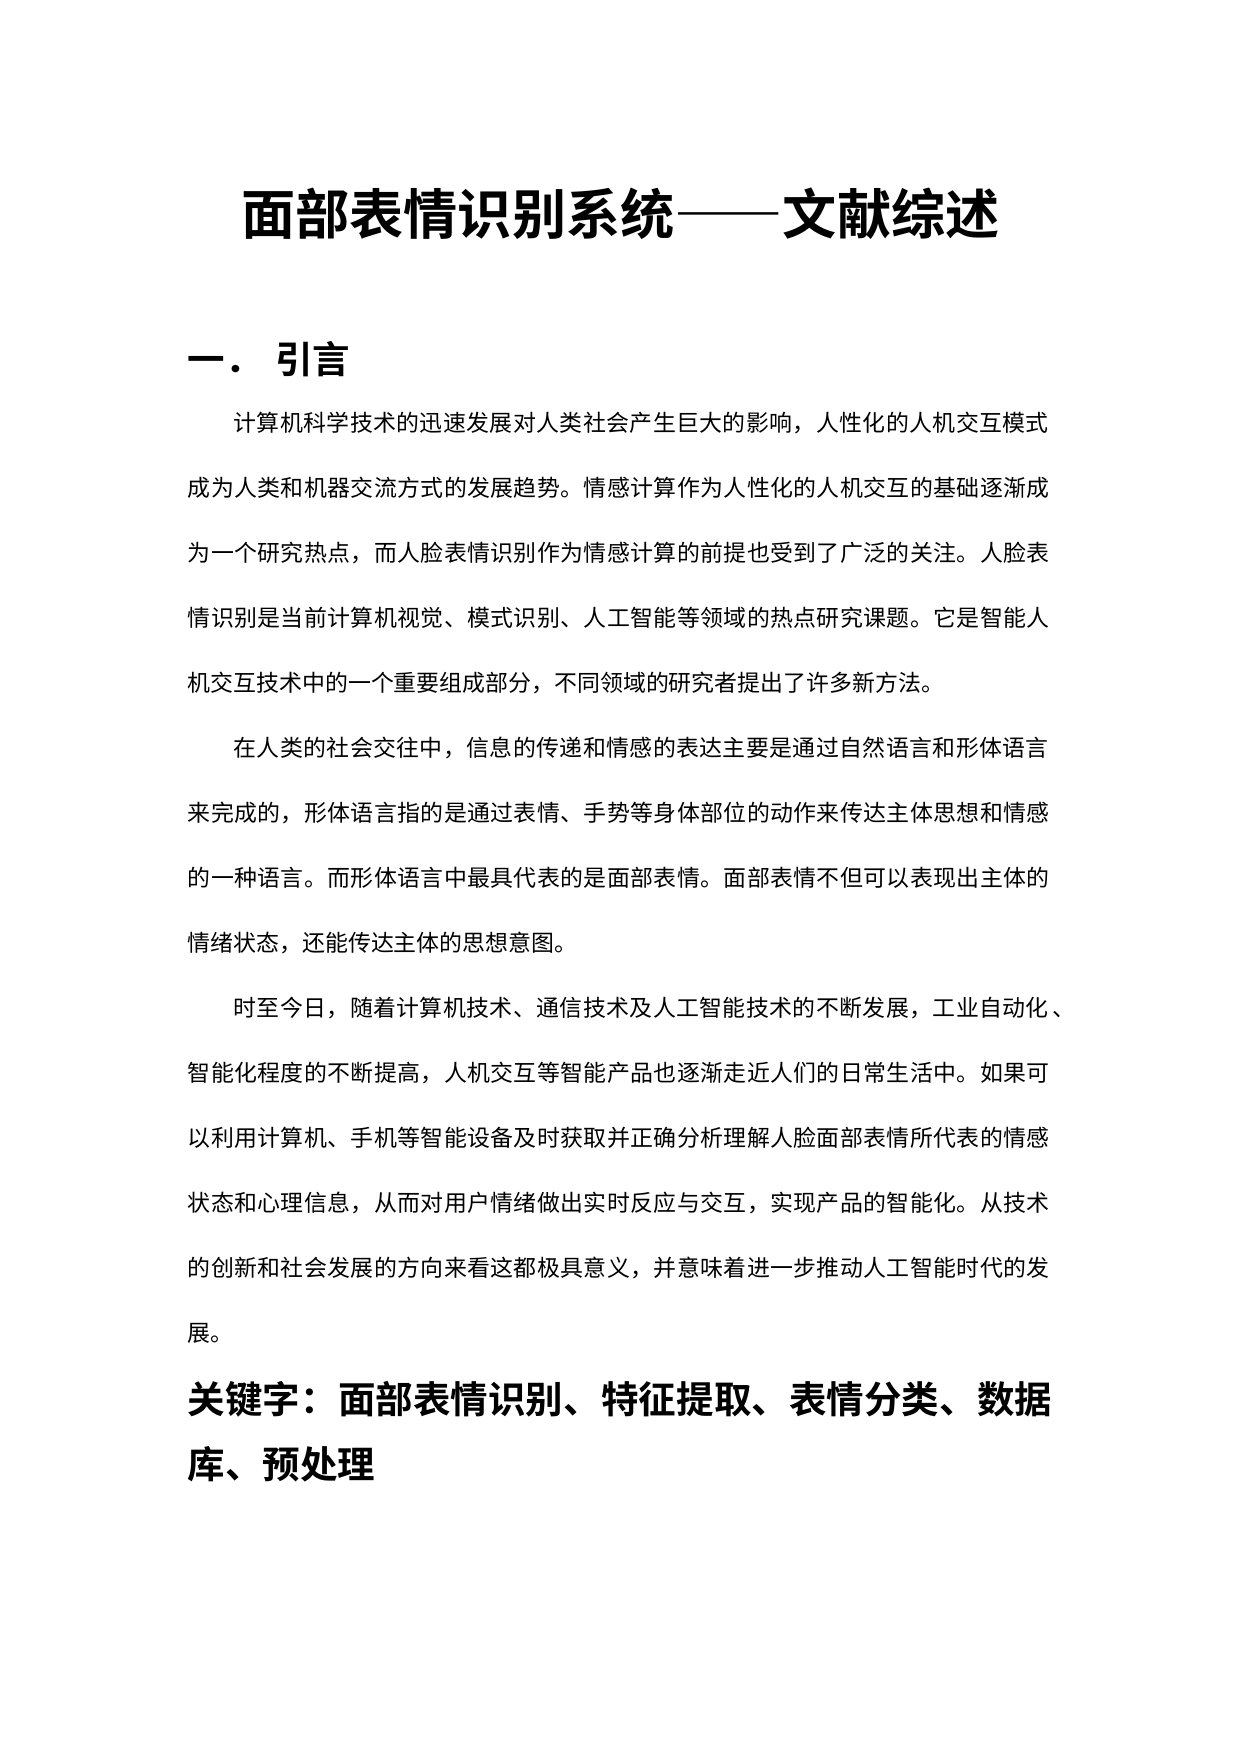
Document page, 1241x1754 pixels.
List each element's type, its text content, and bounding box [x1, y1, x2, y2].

text 时至今日，随着计算机技术、通信技术及人工智能技术的不断发展，工业自动化、智能化程度的不断提高，人机交互等智能产品也逐渐走近人们的日常生活中。如果可以利用计算机、手机等智能设备及时获取并正确分析理解人脸面部表情所代表的情感状态和心理信息，从而对用户情绪做出实时反应与交互，实现产品的智能化。从技术的创新和社会发展的方向来看这都极具意义，并意味着进一步推动人工智能时代的发展。 [187, 974, 1053, 1364]
text 面部表情识别系统——文献综述 [187, 162, 1053, 259]
text 关键字：面部表情识别、特征提取、表情分类、数据库、预处理 [187, 1364, 1053, 1494]
text 在人类的社会交往中，信息的传递和情感的表达主要是通过自然语言和形体语言来完成的，形体语言指的是通过表情、手势等身体部位的动作来传达主体思想和情感的一种语言。而形体语言中最具代表的是面部表情。面部表情不但可以表现出主体的情绪状态，还能传达主体的思想意图。 [187, 714, 1053, 974]
text 计算机科学技术的迅速发展对人类社会产生巨大的影响，人性化的人机交互模式成为人类和机器交流方式的发展趋势。情感计算作为人性化的人机交互的基础逐渐成为一个研究热点，而人脸表情识别作为情感计算的前提也受到了广泛的关注。人脸表情识别是当前计算机视觉、模式识别、人工智能等领域的热点研究课题。它是智能人机交互技术中的一个重要组成部分，不同领域的研究者提出了许多新方法。 [187, 389, 1053, 714]
list 引言 [187, 324, 1053, 389]
